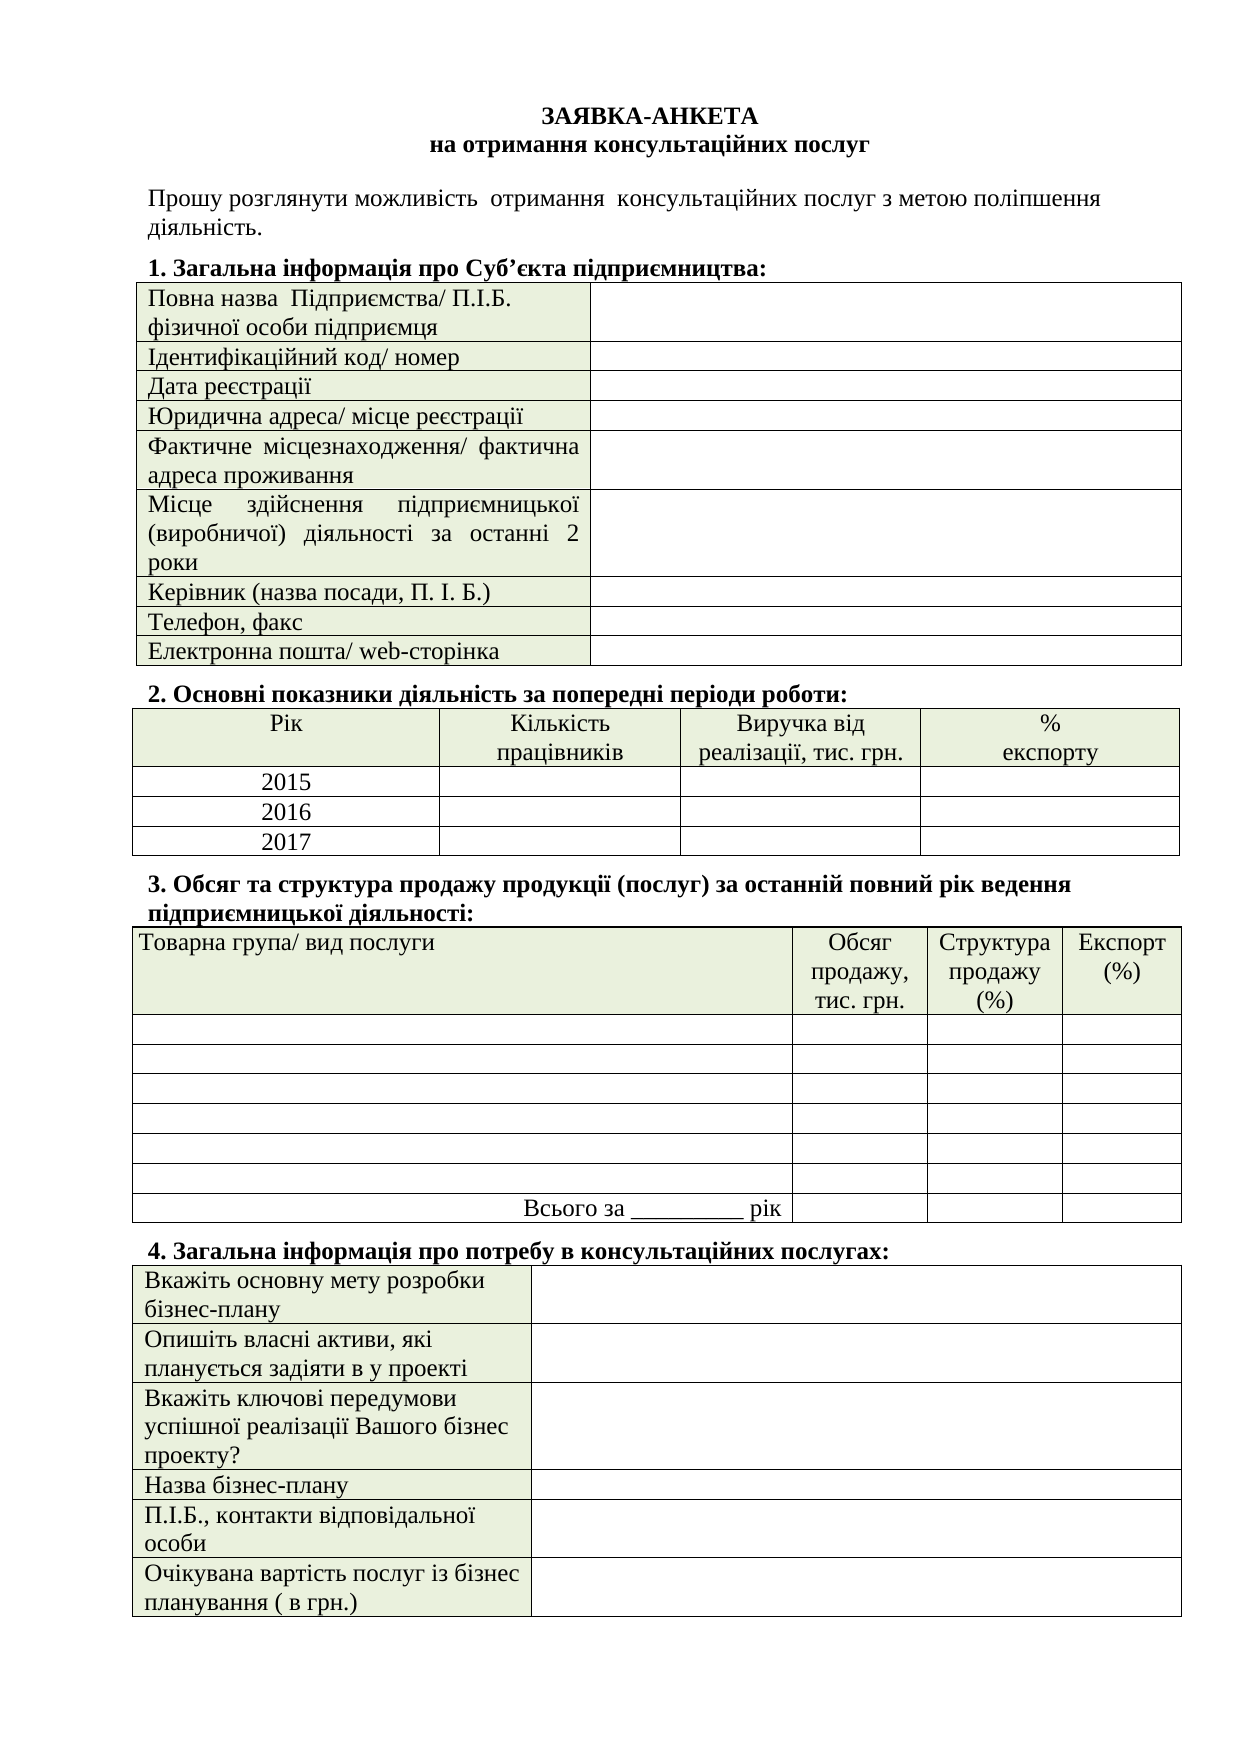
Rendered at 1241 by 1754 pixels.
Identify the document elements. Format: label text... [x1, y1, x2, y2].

table_cell [591, 490, 1181, 576]
table_cell Дата реєстрації [137, 371, 590, 400]
table_cell [133, 1164, 792, 1192]
table_header Повна назва Підприємства/ П.І.Б. фізичної особи підприємця [137, 283, 590, 341]
table_header Кількість працівників [440, 709, 680, 766]
table_cell [1063, 1194, 1181, 1222]
table_cell [793, 1164, 927, 1192]
table_cell [532, 1558, 1181, 1616]
table_cell Ідентифікаційний код/ номер [137, 342, 590, 370]
table_cell П.І.Б., контакти відповідальної особи [133, 1500, 531, 1557]
table_cell [532, 1383, 1181, 1469]
table_header Вкажіть основну мету розробки бізнес-плану [133, 1266, 531, 1323]
table_cell [921, 827, 1179, 855]
table_cell 2017 [133, 827, 439, 855]
table_cell Очікувана вартість послуг із бізнес планування ( в грн.) [133, 1558, 531, 1616]
table_cell [793, 1194, 927, 1222]
table_cell Місце здійснення підприємницької (виробничої) діяльності за останні 2 роки [137, 490, 590, 576]
table_cell [440, 767, 680, 796]
table_cell [133, 1045, 792, 1073]
table_cell Вкажіть ключові передумови успішної реалізації Вашого бізнес проекту? [133, 1383, 531, 1469]
table_header Обсяг продажу, тис. грн. [793, 928, 927, 1014]
text 4. Загальна інформація про потребу в консультаційних послугах: [148, 1236, 1152, 1264]
table_cell [928, 1015, 1062, 1043]
table_cell [591, 636, 1181, 665]
table_cell [591, 371, 1181, 400]
table_cell [1063, 1164, 1181, 1192]
table_cell [1063, 1104, 1181, 1133]
text 1. Загальна інформація про Суб’єкта підприємництва: [148, 253, 1152, 282]
table_cell [532, 1500, 1181, 1557]
table_cell [681, 827, 920, 855]
table_header Товарна група/ вид послуги [133, 928, 792, 1014]
table_cell [591, 431, 1181, 488]
table_cell [793, 1074, 927, 1103]
table_cell [928, 1074, 1062, 1103]
table_cell [921, 797, 1179, 826]
table_cell Електронна пошта/ web-сторінка [137, 636, 590, 665]
table_cell [681, 767, 920, 796]
table_cell [928, 1045, 1062, 1073]
table_cell 2015 [133, 767, 439, 796]
table_cell [921, 767, 1179, 796]
table_cell Всього за _________ рік [133, 1194, 792, 1222]
table_cell [440, 797, 680, 826]
table_cell [133, 1074, 792, 1103]
table_header % експорту [921, 709, 1179, 766]
table_cell [1063, 1074, 1181, 1103]
table_cell [133, 1015, 792, 1043]
table_cell [591, 577, 1181, 606]
table_cell [591, 607, 1181, 635]
table_cell [591, 401, 1181, 430]
text 2. Основні показники діяльність за попередні періоди роботи: [148, 679, 1152, 707]
table_cell [681, 797, 920, 826]
table_cell [793, 1104, 927, 1133]
table_header Експорт (%) [1063, 928, 1181, 1014]
table_cell [532, 1324, 1181, 1382]
table_cell [928, 1104, 1062, 1133]
table_cell [793, 1134, 927, 1163]
table_header Виручка від реалізації, тис. грн. [681, 709, 920, 766]
table_cell Опишіть власні активи, які планується задіяти в у проекті [133, 1324, 531, 1382]
table_cell [133, 1134, 792, 1163]
table_cell Керівник (назва посади, П. І. Б.) [137, 577, 590, 606]
table_cell [928, 1164, 1062, 1192]
subtitle ЗАЯВКА-АНКЕТА [148, 101, 1152, 129]
table_cell [133, 1104, 792, 1133]
table_cell [1063, 1134, 1181, 1163]
table_cell [1063, 1045, 1181, 1073]
text 3. Обсяг та структура продажу продукції (послуг) за останній повний рік ведення підприємницької діяльності: [148, 869, 1152, 926]
table_cell 2016 [133, 797, 439, 826]
table_cell [793, 1045, 927, 1073]
table_cell [591, 342, 1181, 370]
table_header Рік [133, 709, 439, 766]
table_header [591, 283, 1181, 341]
table_cell [793, 1015, 927, 1043]
table_cell [928, 1194, 1062, 1222]
table_cell Телефон, факс [137, 607, 590, 635]
text Прошу розглянути можливість отримання консультаційних послуг з метою поліпшення діяльність. [148, 183, 1152, 241]
table_cell Фактичне місцезнаходження/ фактична адреса проживання [137, 431, 590, 488]
table_cell Назва бізнес-плану [133, 1470, 531, 1499]
table_cell [1063, 1015, 1181, 1043]
table_cell [928, 1134, 1062, 1163]
table_cell [440, 827, 680, 855]
subtitle на отримання консультаційних послуг [148, 129, 1152, 158]
table_cell [532, 1470, 1181, 1499]
table_cell Юридична адреса/ місце реєстрації [137, 401, 590, 430]
table_header [532, 1266, 1181, 1323]
table_header Структура продажу (%) [928, 928, 1062, 1014]
